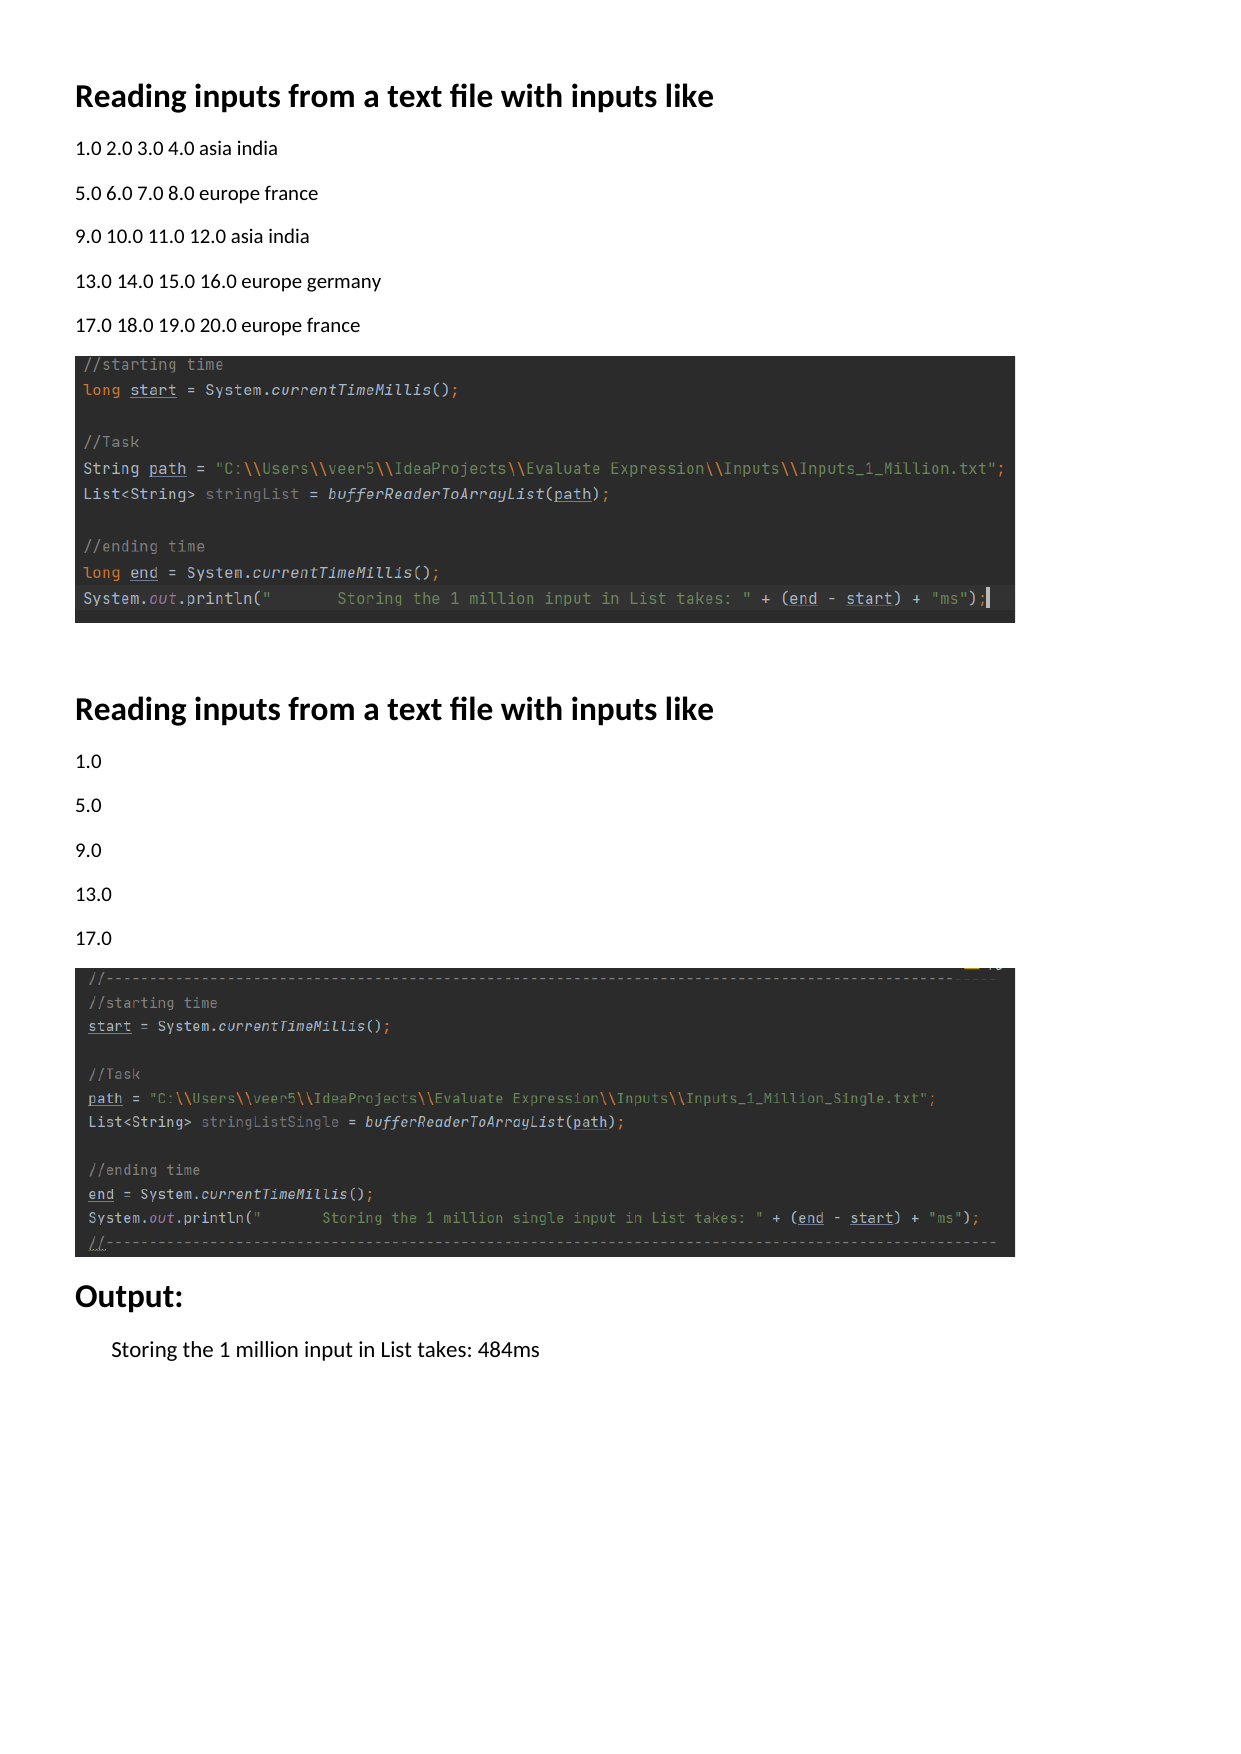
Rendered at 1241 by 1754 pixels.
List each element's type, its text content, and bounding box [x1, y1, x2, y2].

text Reading inputs from a text file with inputs like [75, 688, 1165, 729]
text 1.0 2.0 3.0 4.0 asia india [75, 136, 1165, 161]
text 17.0 18.0 19.0 20.0 europe france [75, 312, 1165, 337]
text 5.0 [75, 793, 1165, 818]
text Reading inputs from a text file with inputs like [75, 75, 1165, 116]
text Output: [75, 1275, 1165, 1316]
text 5.0 6.0 7.0 8.0 europe france [75, 180, 1165, 205]
picture [75, 968, 1016, 1257]
text 13.0 14.0 15.0 16.0 europe germany [75, 268, 1165, 293]
text 1.0 [75, 749, 1165, 774]
text 13.0 [75, 881, 1165, 906]
picture [75, 356, 1016, 623]
text 17.0 [75, 925, 1165, 950]
text 9.0 [75, 837, 1165, 862]
text Storing the 1 million input in List takes: 484ms [75, 1336, 1165, 1364]
text 9.0 10.0 11.0 12.0 asia india [75, 224, 1165, 249]
